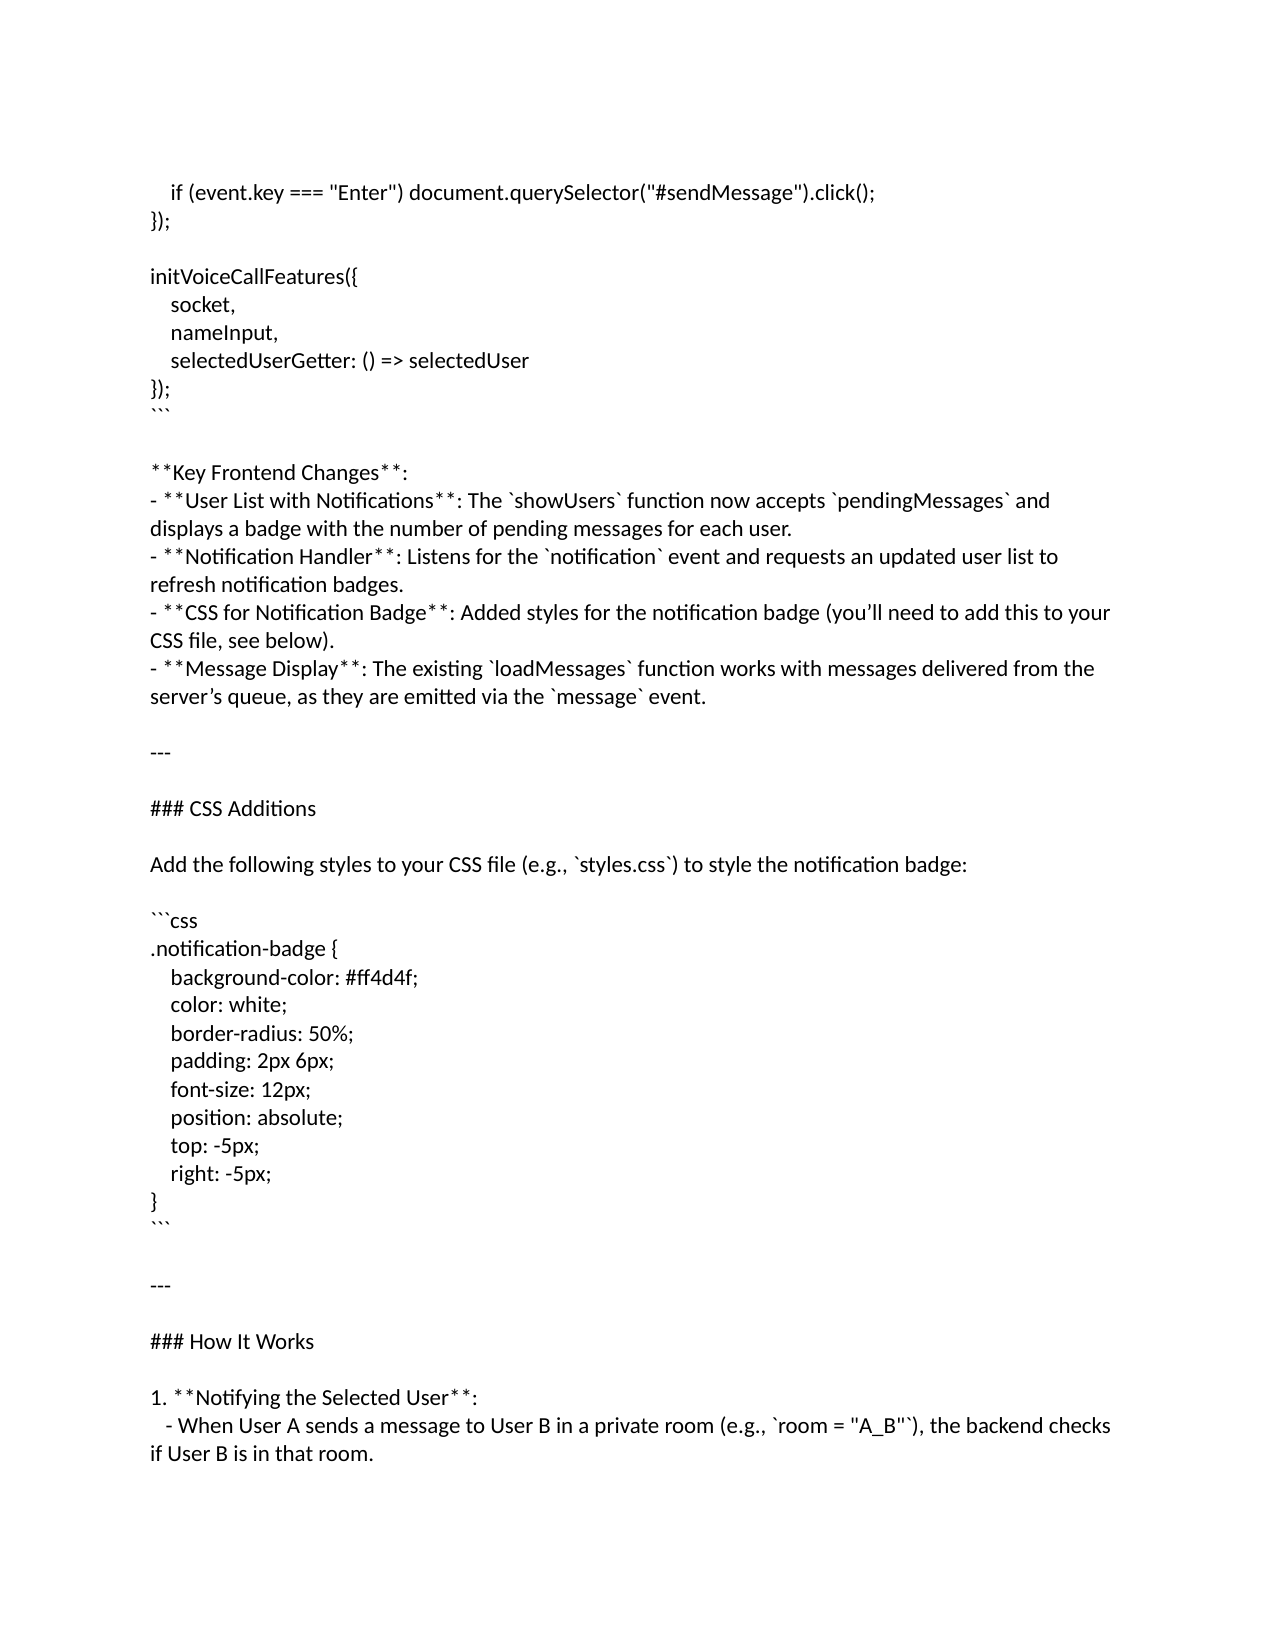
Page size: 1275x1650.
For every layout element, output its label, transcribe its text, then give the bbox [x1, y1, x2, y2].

text - When User A sends a message to User B in a private room (e.g., `room = "A_B"`), the backend checks if User B is in that room. [150, 1411, 1125, 1467]
text position: absolute; [150, 1103, 1125, 1131]
text font-size: 12px; [150, 1075, 1125, 1103]
text Add the following styles to your CSS file (e.g., `styles.css`) to style the notification badge: [150, 851, 1125, 878]
text top: -5px; [150, 1131, 1125, 1159]
text - **Notification Handler**: Listens for the `notification` event and requests an updated user list to refresh notification badges. [150, 542, 1125, 598]
text --- [150, 738, 1125, 766]
text socket, [150, 290, 1125, 318]
text background-color: #ff4d4f; [150, 963, 1125, 991]
text initVoiceCallFeatures({ [150, 262, 1125, 290]
text } [150, 1187, 1125, 1215]
text ``` [150, 1215, 1125, 1243]
text nameInput, [150, 318, 1125, 346]
text .notification-badge { [150, 934, 1125, 963]
text - **User List with Notifications**: The `showUsers` function now accepts `pendingMessages` and displays a badge with the number of pending messages for each user. [150, 486, 1125, 542]
text }); [150, 206, 1125, 234]
text right: -5px; [150, 1159, 1125, 1187]
text --- [150, 1271, 1125, 1299]
text color: white; [150, 991, 1125, 1019]
text }); [150, 374, 1125, 402]
text - **Message Display**: The existing `loadMessages` function works with messages delivered from the server’s queue, as they are emitted via the `message` event. [150, 654, 1125, 710]
text ### How It Works [150, 1327, 1125, 1355]
text - **CSS for Notification Badge**: Added styles for the notification badge (you’ll need to add this to your CSS file, see below). [150, 598, 1125, 654]
text selectedUserGetter: () => selectedUser [150, 346, 1125, 374]
text ```css [150, 907, 1125, 934]
text padding: 2px 6px; [150, 1047, 1125, 1075]
text ### CSS Additions [150, 794, 1125, 822]
text 1. **Notifying the Selected User**: [150, 1383, 1125, 1411]
text ``` [150, 402, 1125, 430]
text border-radius: 50%; [150, 1019, 1125, 1047]
text **Key Frontend Changes**: [150, 458, 1125, 486]
text if (event.key === "Enter") document.querySelector("#sendMessage").click(); [150, 178, 1125, 206]
